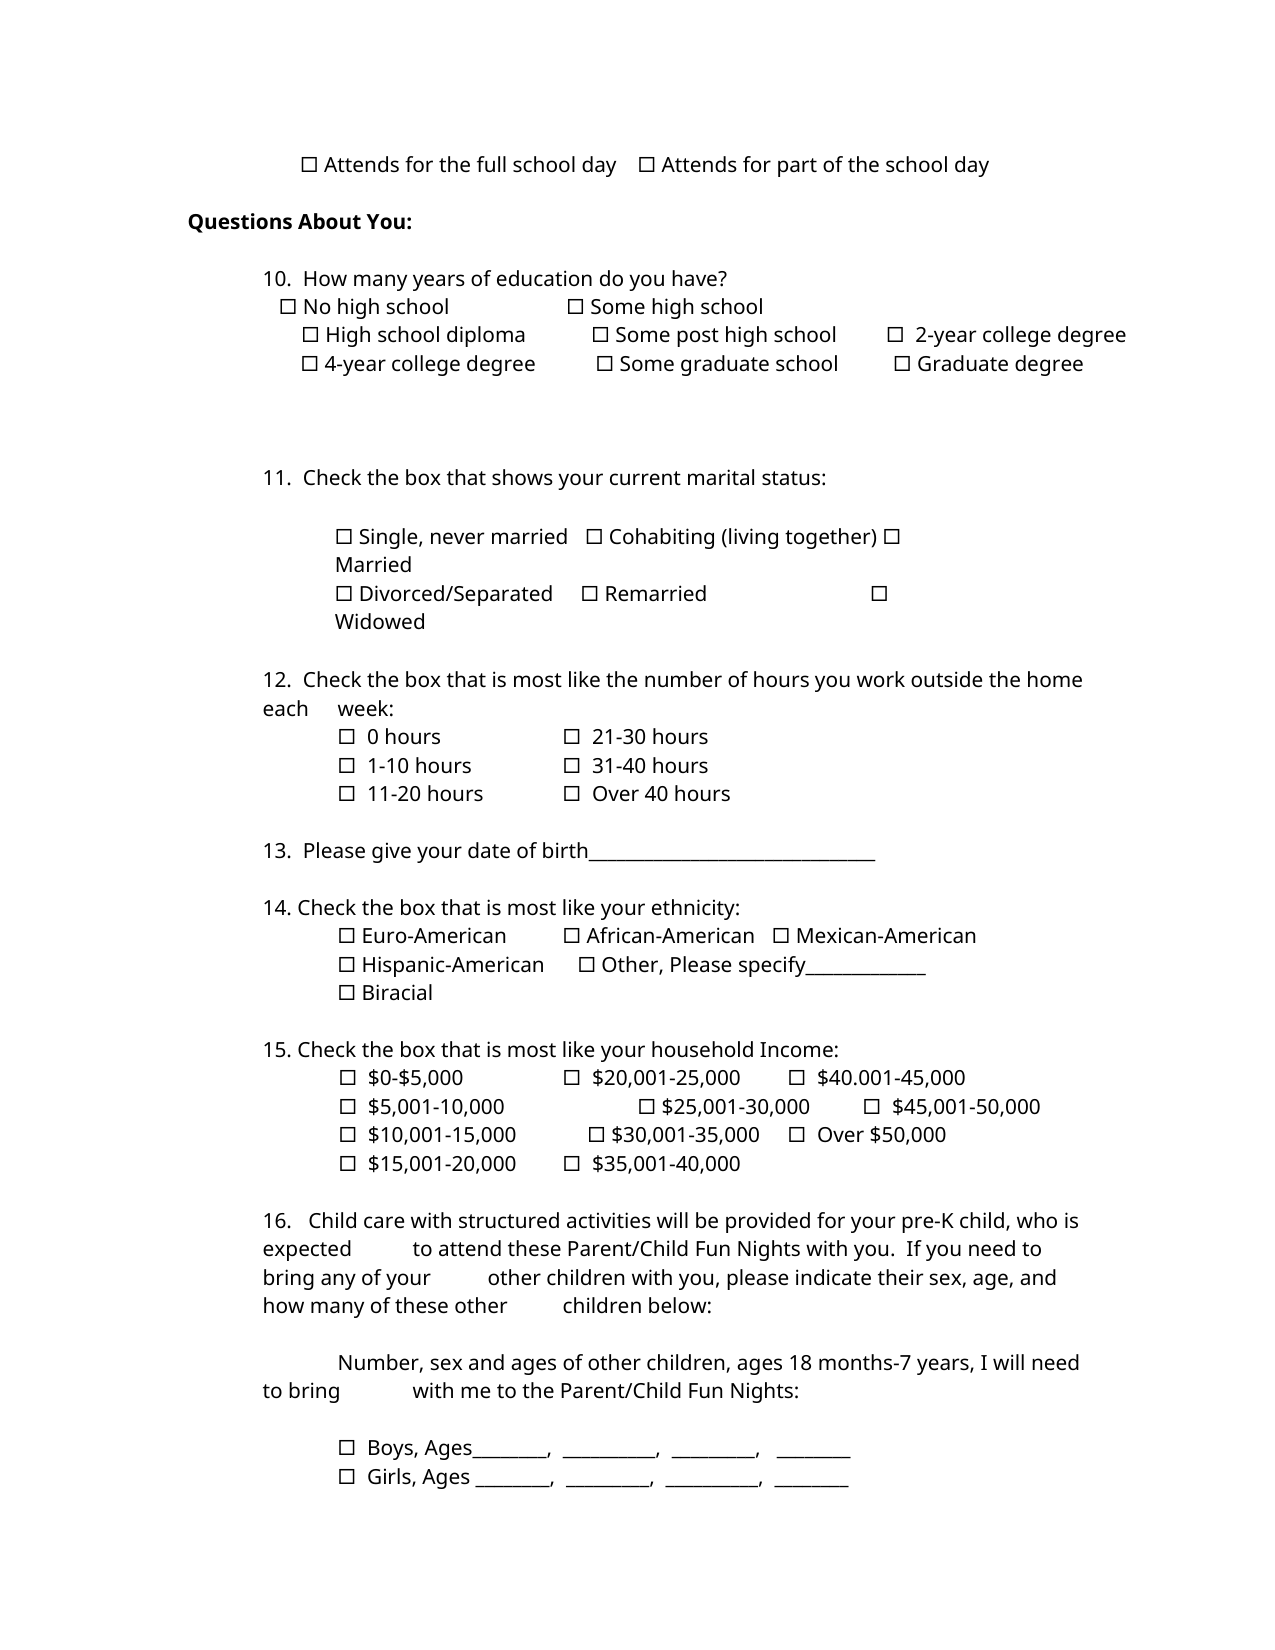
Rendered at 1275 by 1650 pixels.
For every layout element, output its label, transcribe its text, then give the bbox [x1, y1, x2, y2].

text 13. Please give your date of birth_______________________________ [262, 836, 1087, 864]
text Euro-American African-American Mexican-American [262, 921, 1087, 950]
text High school diploma Some post high school 2-year college degree [187, 321, 1175, 349]
text No high school Some high school [187, 292, 1137, 321]
text Number, sex and ages of other children, ages 18 months-7 years, I will need to bring with me to the Parent/Child Fun Nights: [262, 1348, 1087, 1405]
text 10. How many years of education do you have? [225, 264, 1087, 292]
text 0 hours 21-30 hours [262, 722, 1087, 751]
text 11-20 hours Over 40 hours [262, 779, 1087, 808]
text 15. Check the box that is most like your household Income: [262, 1035, 1087, 1063]
text $5,001-10,000 $25,001-30,000 $45,001-50,000 [262, 1092, 1087, 1120]
text 16. Child care with structured activities will be provided for your pre-K child, who is expected to attend these Parent/Child Fun Nights with you. If you need to bring any of your other children with you, please indicate their sex, age, and how many of these other children below: [262, 1206, 1087, 1319]
text 14. Check the box that is most like your ethnicity: [187, 893, 1087, 921]
text Girls, Ages ________, _________, __________, ________ [262, 1462, 1087, 1490]
text Attends for the full school day Attends for part of the school day [187, 150, 1087, 178]
text Questions About You: [187, 207, 1087, 235]
text $0-$5,000 $20,001-25,000 $40.001-45,000 [262, 1063, 1087, 1092]
text 12. Check the box that is most like the number of hours you work outside the home each week: [262, 665, 1087, 722]
text $10,001-15,000 $30,001-35,000 Over $50,000 [262, 1120, 1087, 1149]
text Hispanic-American Other, Please specify_____________ [262, 950, 1087, 978]
text Boys, Ages________, __________, _________, ________ [262, 1433, 1087, 1462]
text Biracial [262, 978, 1087, 1007]
text 11. Check the box that shows your current marital status: [262, 463, 1087, 492]
text 1-10 hours 31-40 hours [262, 751, 1087, 779]
text 4-year college degree Some graduate school Graduate degree [262, 349, 1112, 377]
table_header Single, never married Cohabiting (living together) Married Divorced/Separated Remarried Widowed [326, 520, 949, 637]
text $15,001-20,000 $35,001-40,000 [262, 1149, 1087, 1177]
